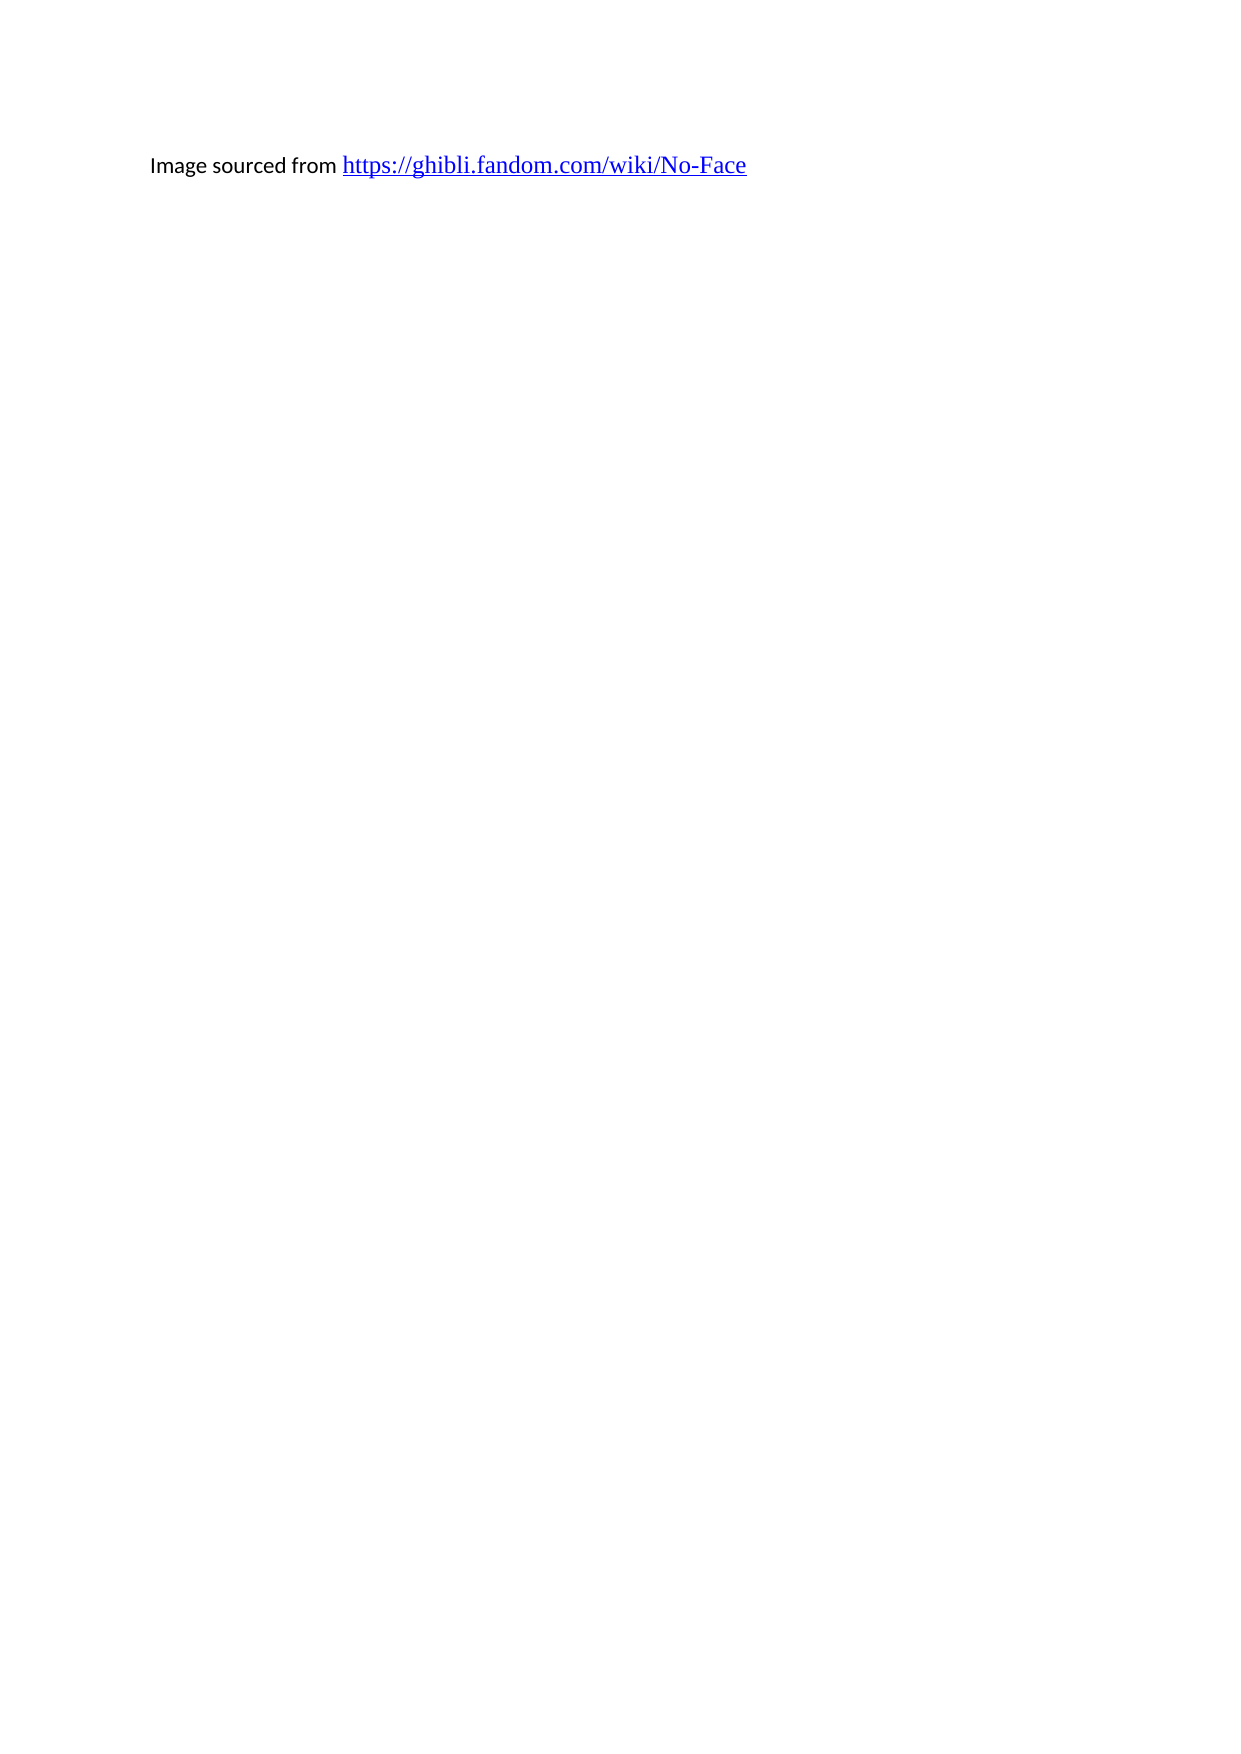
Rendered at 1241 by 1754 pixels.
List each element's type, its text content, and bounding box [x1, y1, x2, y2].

text Image sourced from https://ghibli.fandom.com/wiki/No-Face [150, 150, 1090, 179]
